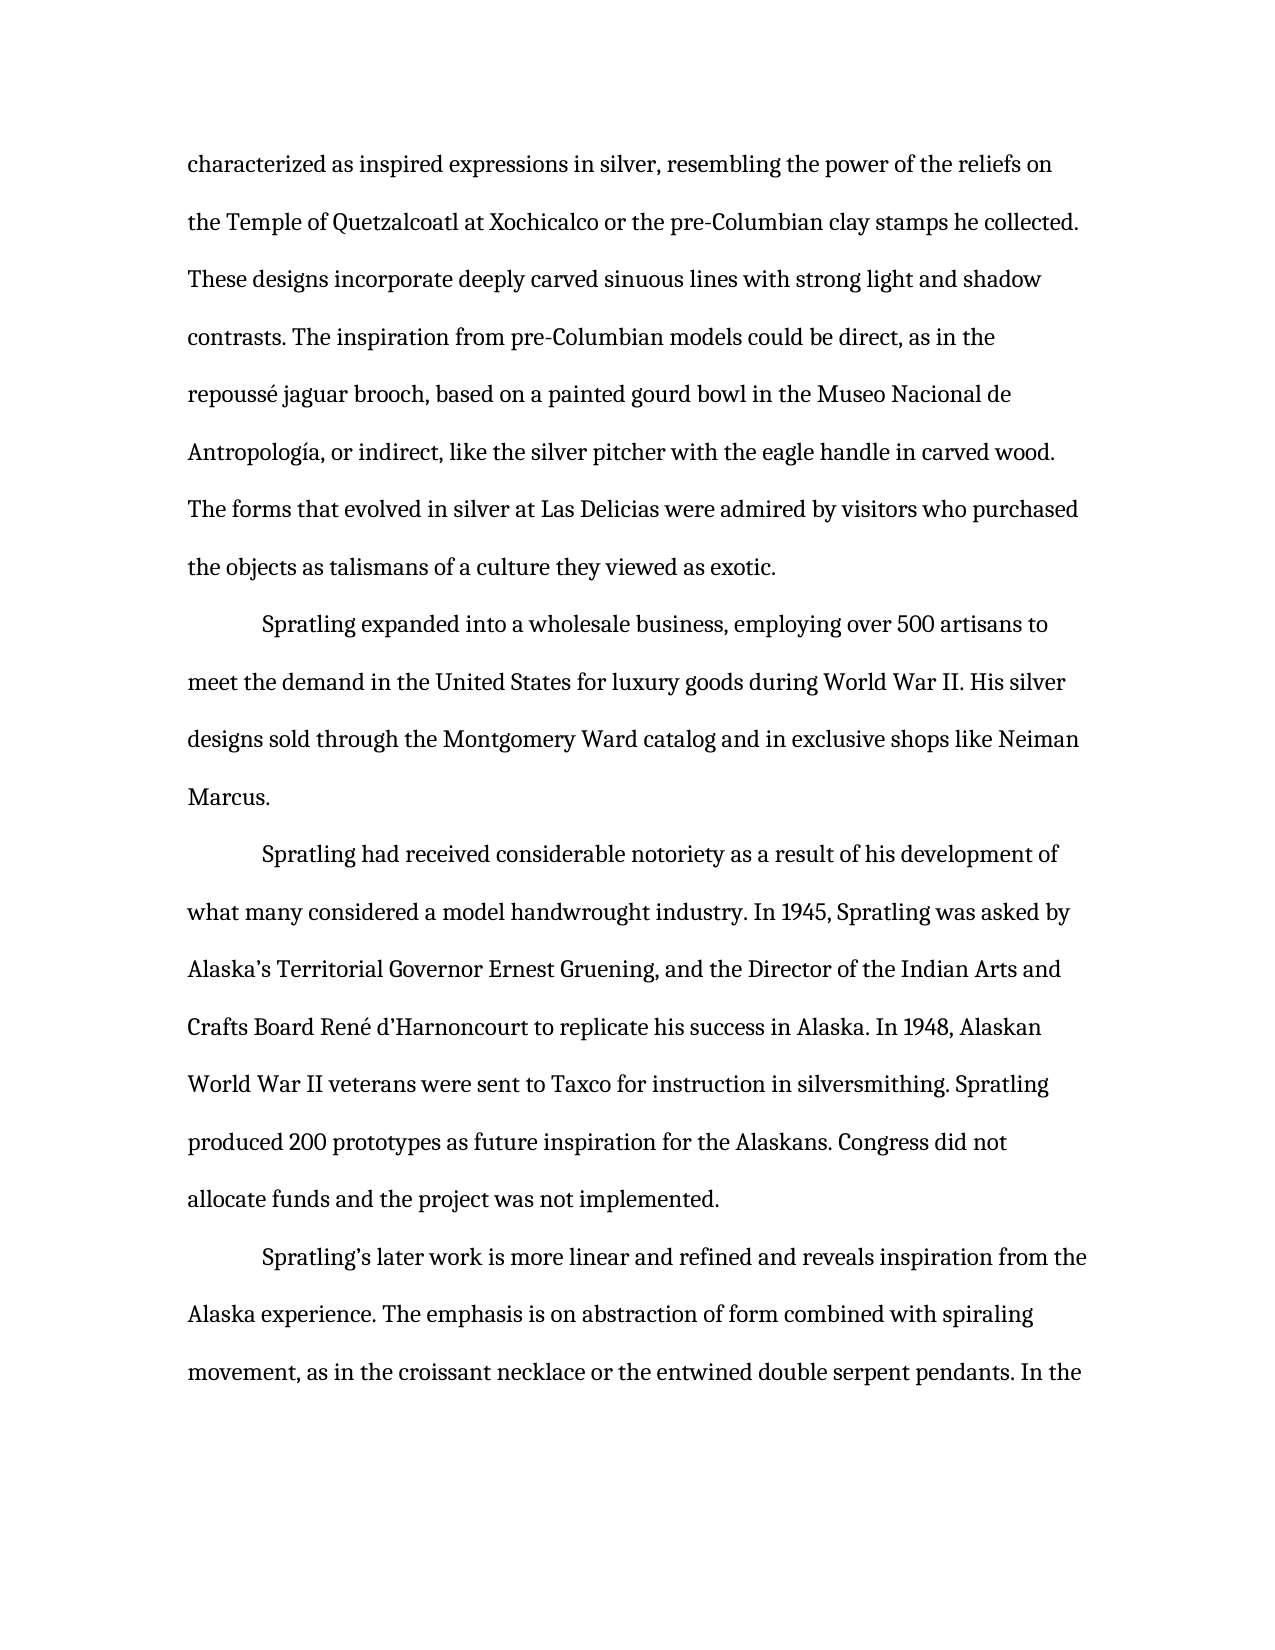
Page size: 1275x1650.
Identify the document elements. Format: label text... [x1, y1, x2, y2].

text Spratling expanded into a wholesale business, employing over 500 artisans to meet the demand in the United States for luxury goods during World War II. His silver designs sold through the Montgomery Ward catalog and in exclusive shops like Neiman Marcus. [187, 610, 1087, 811]
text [187, 150, 1087, 581]
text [187, 1242, 1087, 1386]
text Spratling had received considerable notoriety as a result of his development of what many considered a model handwrought industry. In 1945, Spratling was asked by Alaska’s Territorial Governor Ernest Gruening, and the Director of the Indian Arts and Crafts Board René d’Harnoncourt to replicate his success in Alaska. In 1948, Alaskan World War II veterans were sent to Taxco for instruction in silversmithing. Spratling produced 200 prototypes as future inspiration for the Alaskans. Congress did not allocate funds and the project was not implemented. [187, 840, 1087, 1214]
